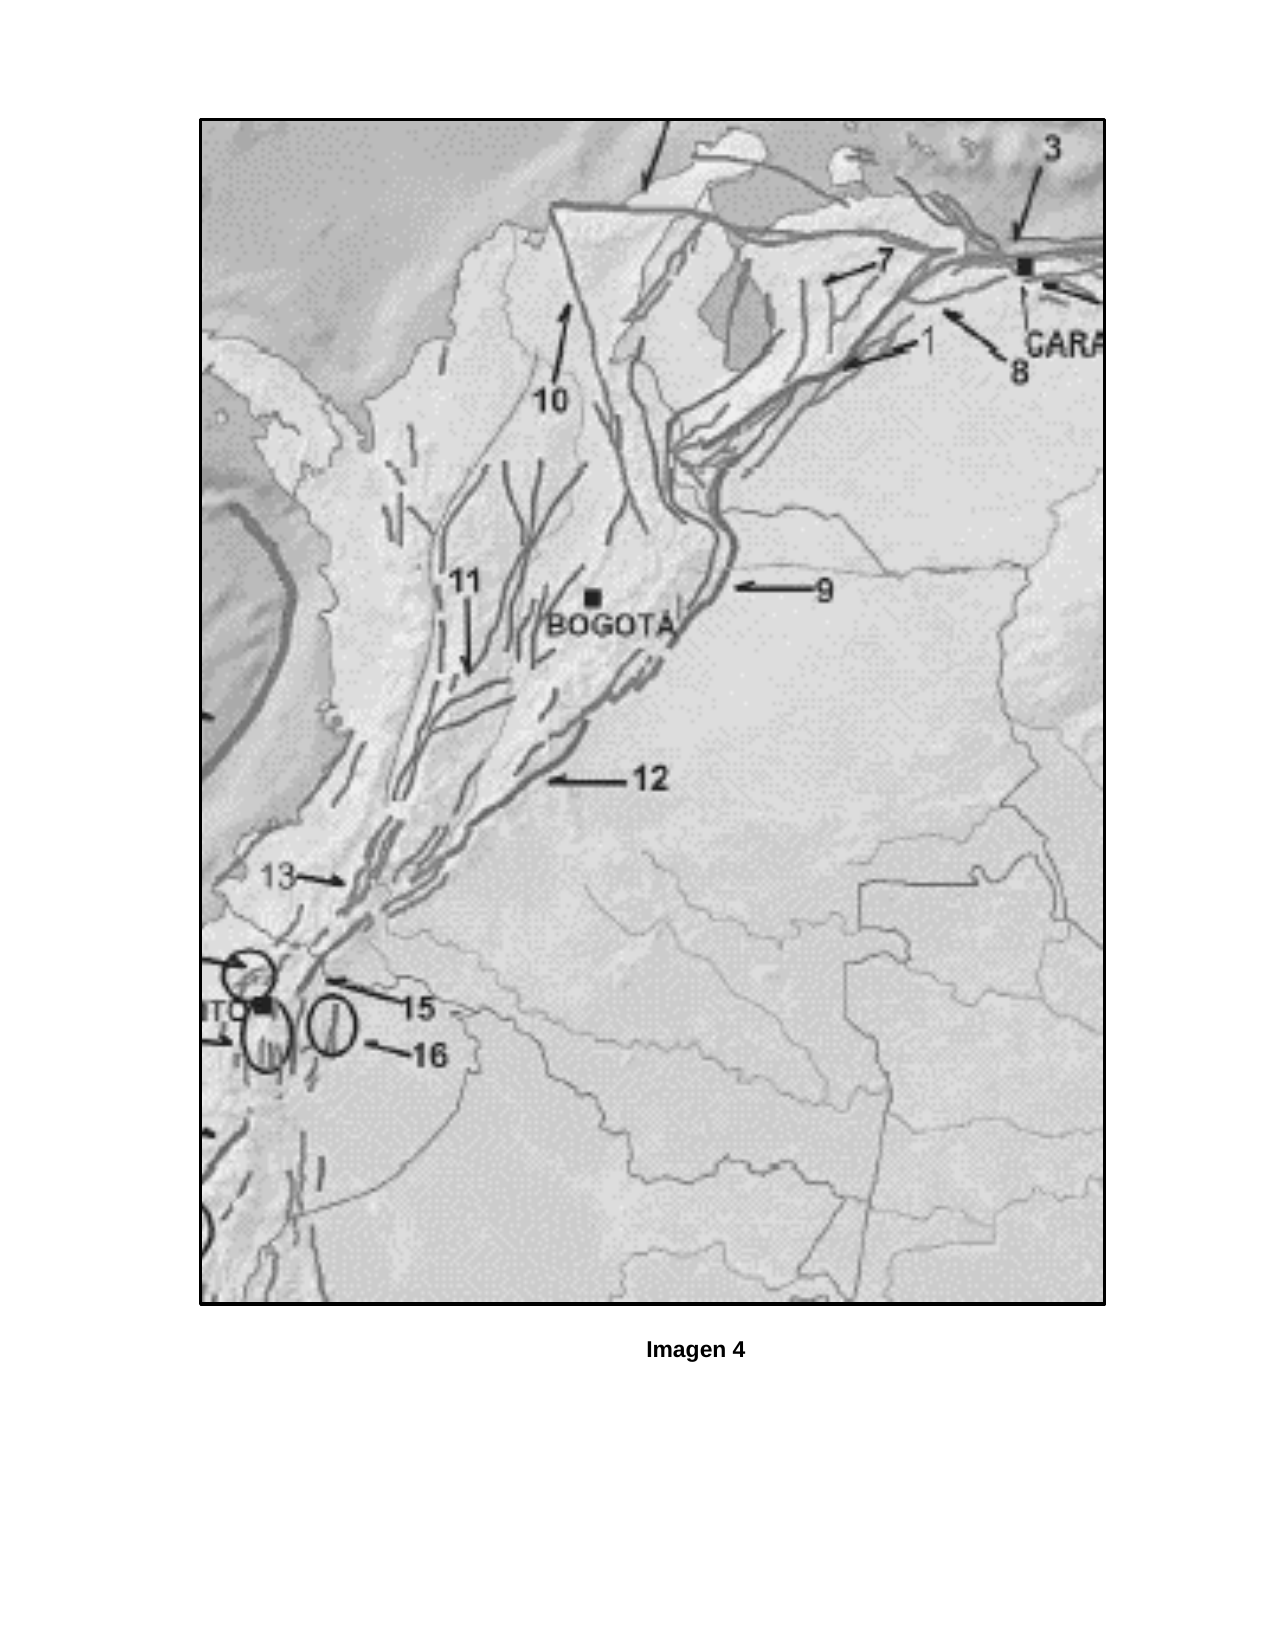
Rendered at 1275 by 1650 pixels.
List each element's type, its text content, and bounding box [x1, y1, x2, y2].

list Imagen 4 [199, 1336, 1192, 1363]
picture [202, 121, 1103, 1302]
